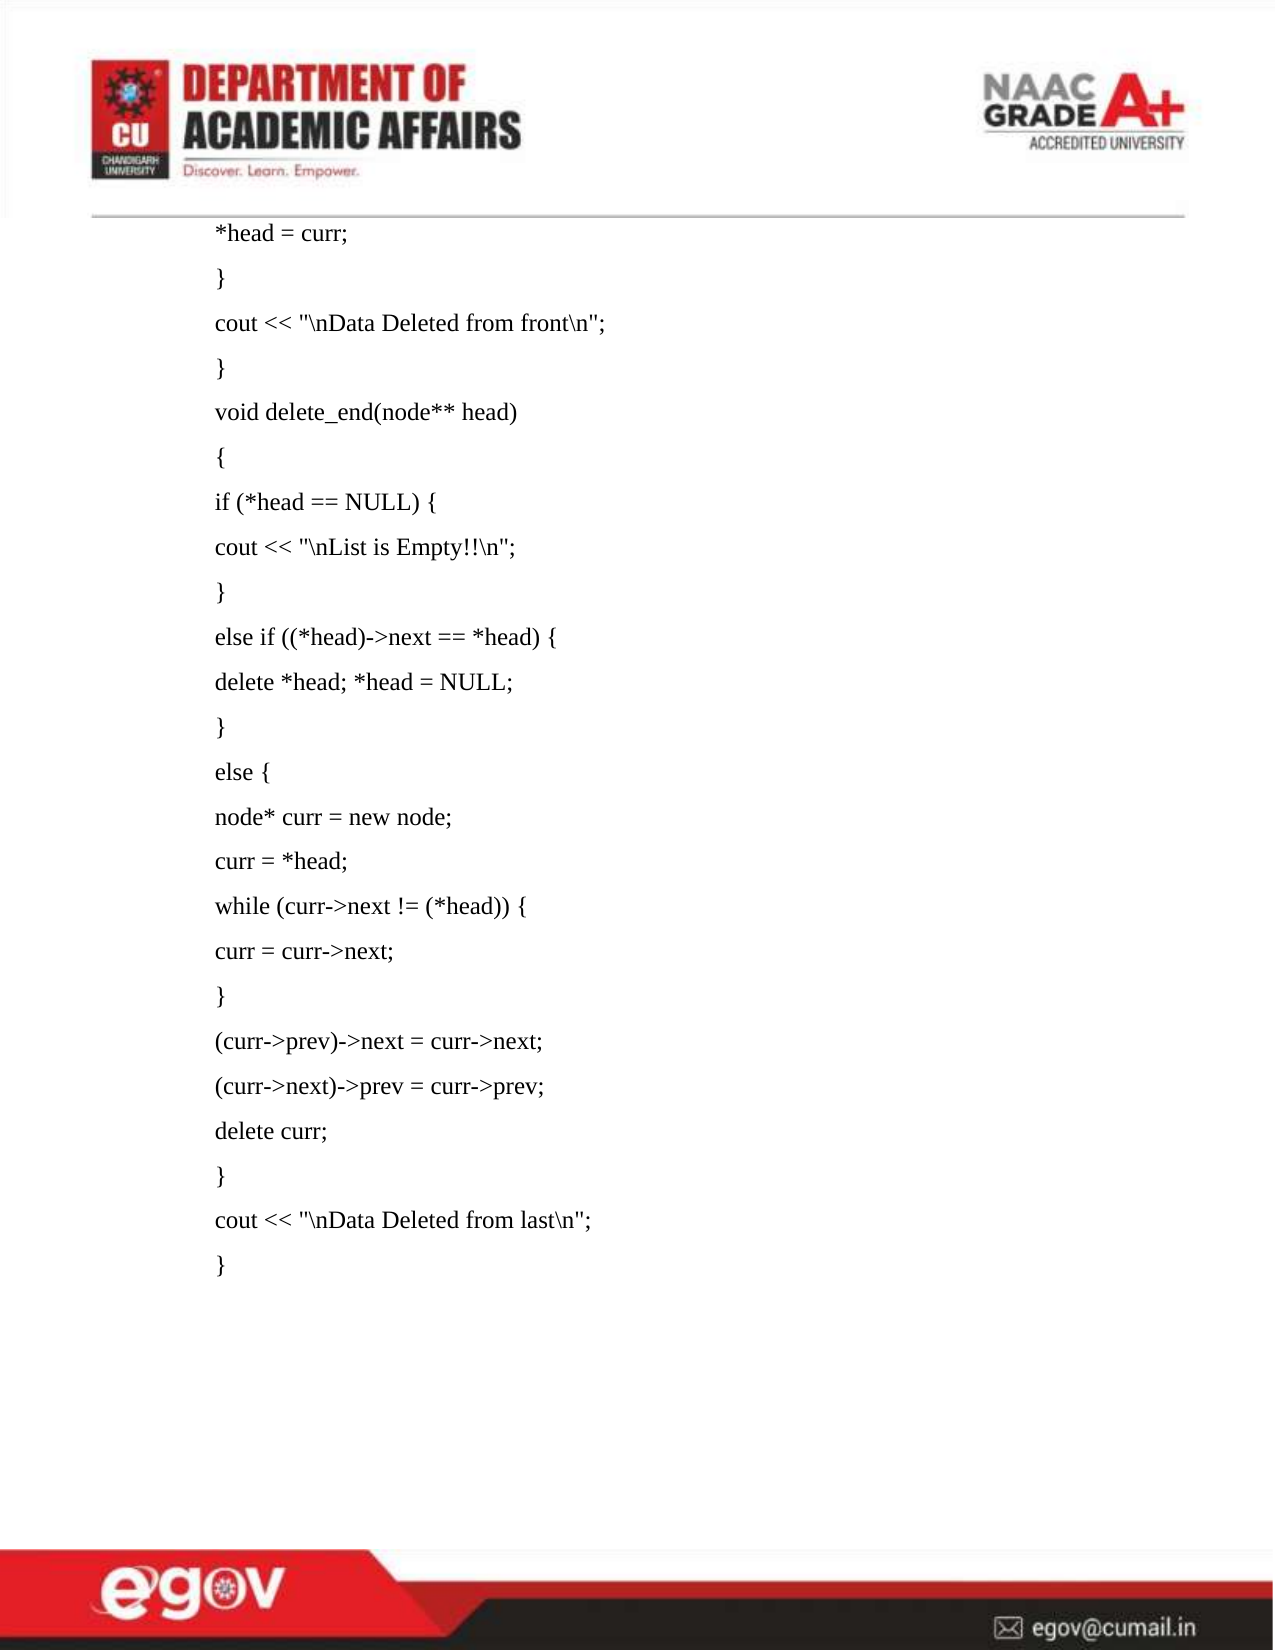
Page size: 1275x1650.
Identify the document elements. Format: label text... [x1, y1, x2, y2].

text (curr->next)->prev = curr->prev; [214, 1071, 1190, 1100]
text else { [214, 757, 1190, 785]
text } [214, 712, 1190, 741]
text { [214, 442, 1190, 471]
text if (*head == NULL) { [214, 487, 1190, 516]
text } [214, 1161, 1190, 1189]
text delete *head; *head = NULL; [214, 667, 1190, 696]
text } [214, 981, 1190, 1010]
text } [214, 1251, 1190, 1279]
picture [0, 0, 1275, 218]
text cout << "\nData Deleted from last\n"; [214, 1206, 1190, 1234]
picture [0, 1549, 1273, 1650]
text void delete_end(node** head) [214, 397, 1190, 426]
text node* curr = new node; [214, 802, 1190, 830]
text } [214, 353, 1190, 381]
text } [214, 577, 1190, 606]
text cout << "\nData Deleted from front\n"; [214, 308, 1190, 336]
text (curr->prev)->next = curr->next; [214, 1026, 1190, 1055]
text else if ((*head)->next == *head) { [214, 622, 1190, 651]
text curr = curr->next; [214, 936, 1190, 965]
text *head = curr; [214, 143, 1190, 247]
text } [214, 263, 1190, 292]
text cout << "\nList is Empty!!\n"; [214, 532, 1190, 561]
text curr = *head; [214, 846, 1190, 875]
text delete curr; [214, 1116, 1190, 1144]
text while (curr->next != (*head)) { [214, 891, 1190, 920]
